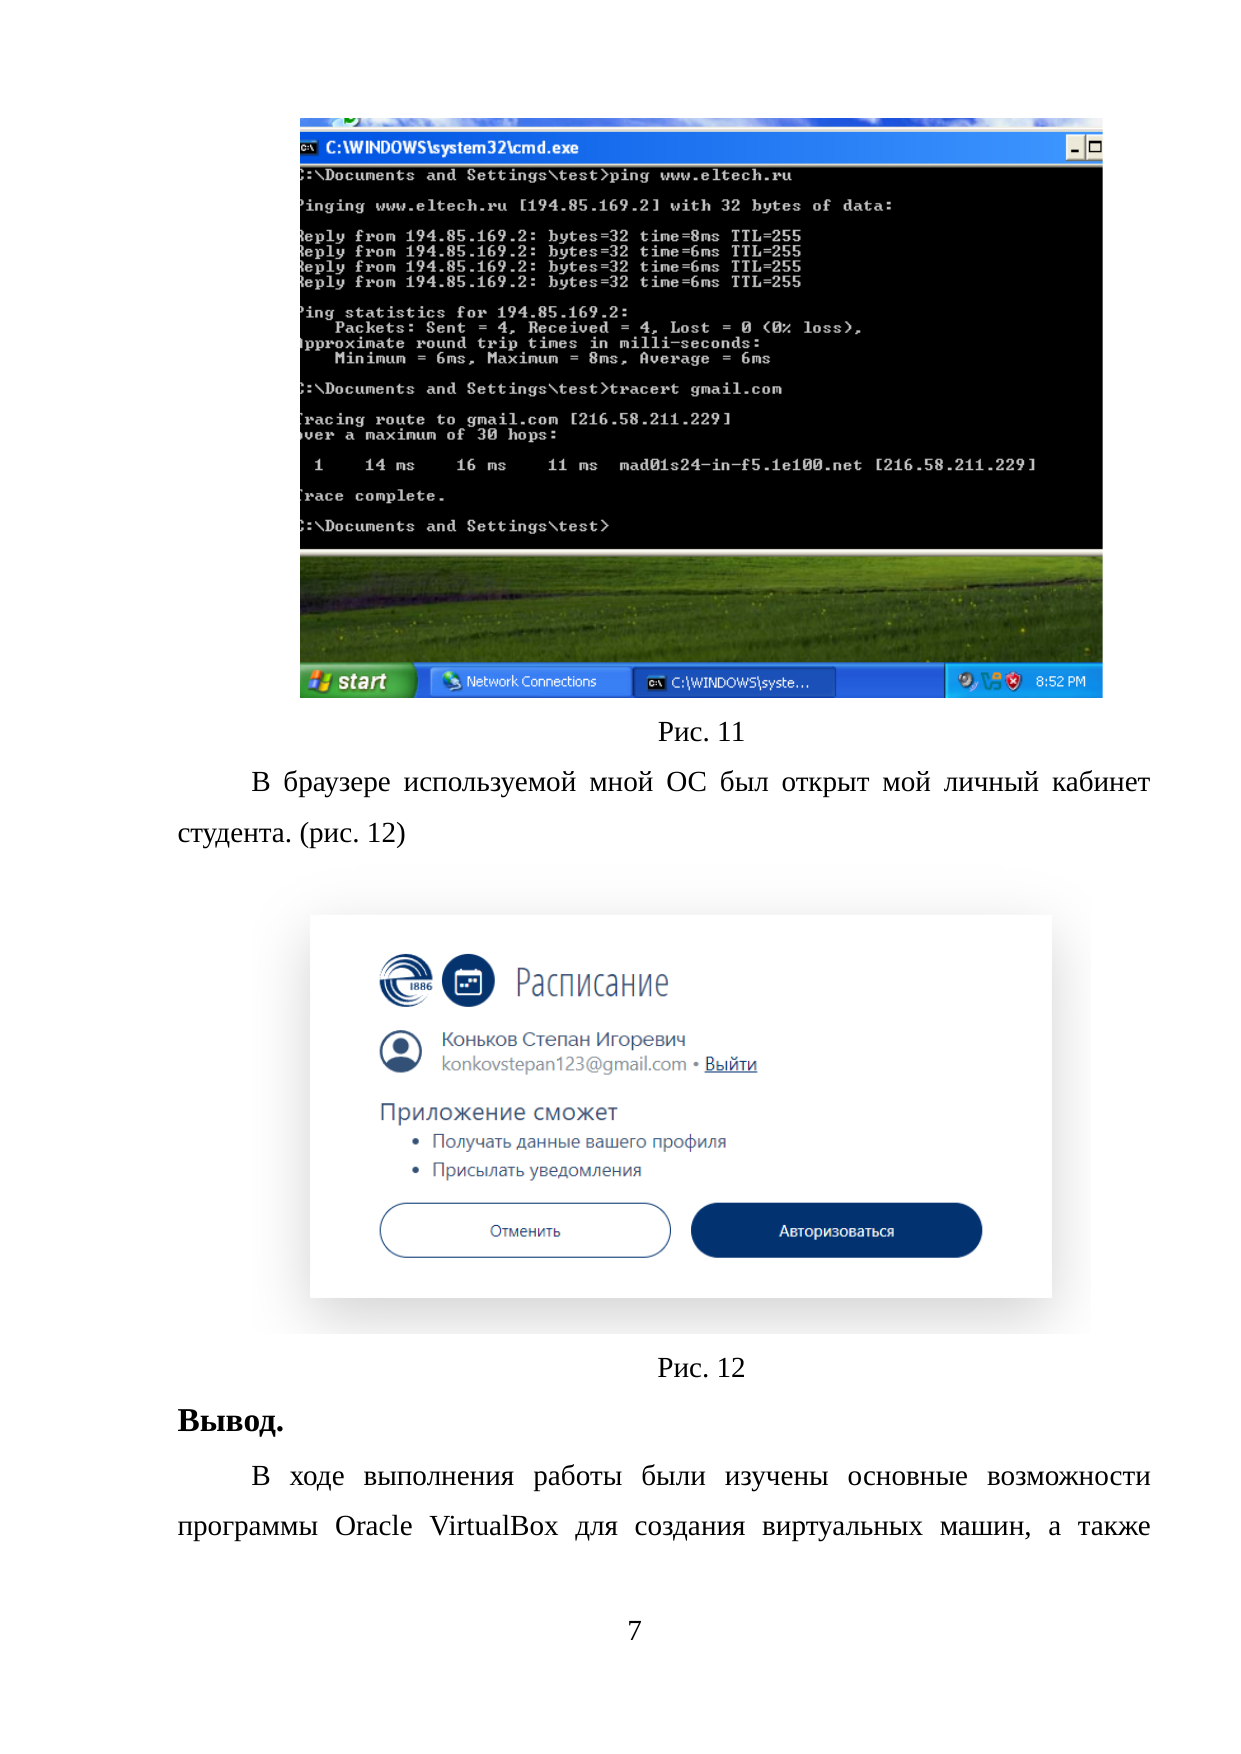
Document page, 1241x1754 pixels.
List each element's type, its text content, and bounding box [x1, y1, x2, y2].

text Рис. 12 [177, 1350, 1152, 1384]
text В браузере используемой мной ОС был открыт мой личный кабинет студента. (рис. 12) [177, 764, 1152, 848]
text Вывод. [177, 1401, 1152, 1439]
picture [251, 865, 1091, 1334]
text Рис. 11 [177, 714, 1152, 748]
picture [300, 118, 1103, 698]
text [177, 1458, 1152, 1542]
